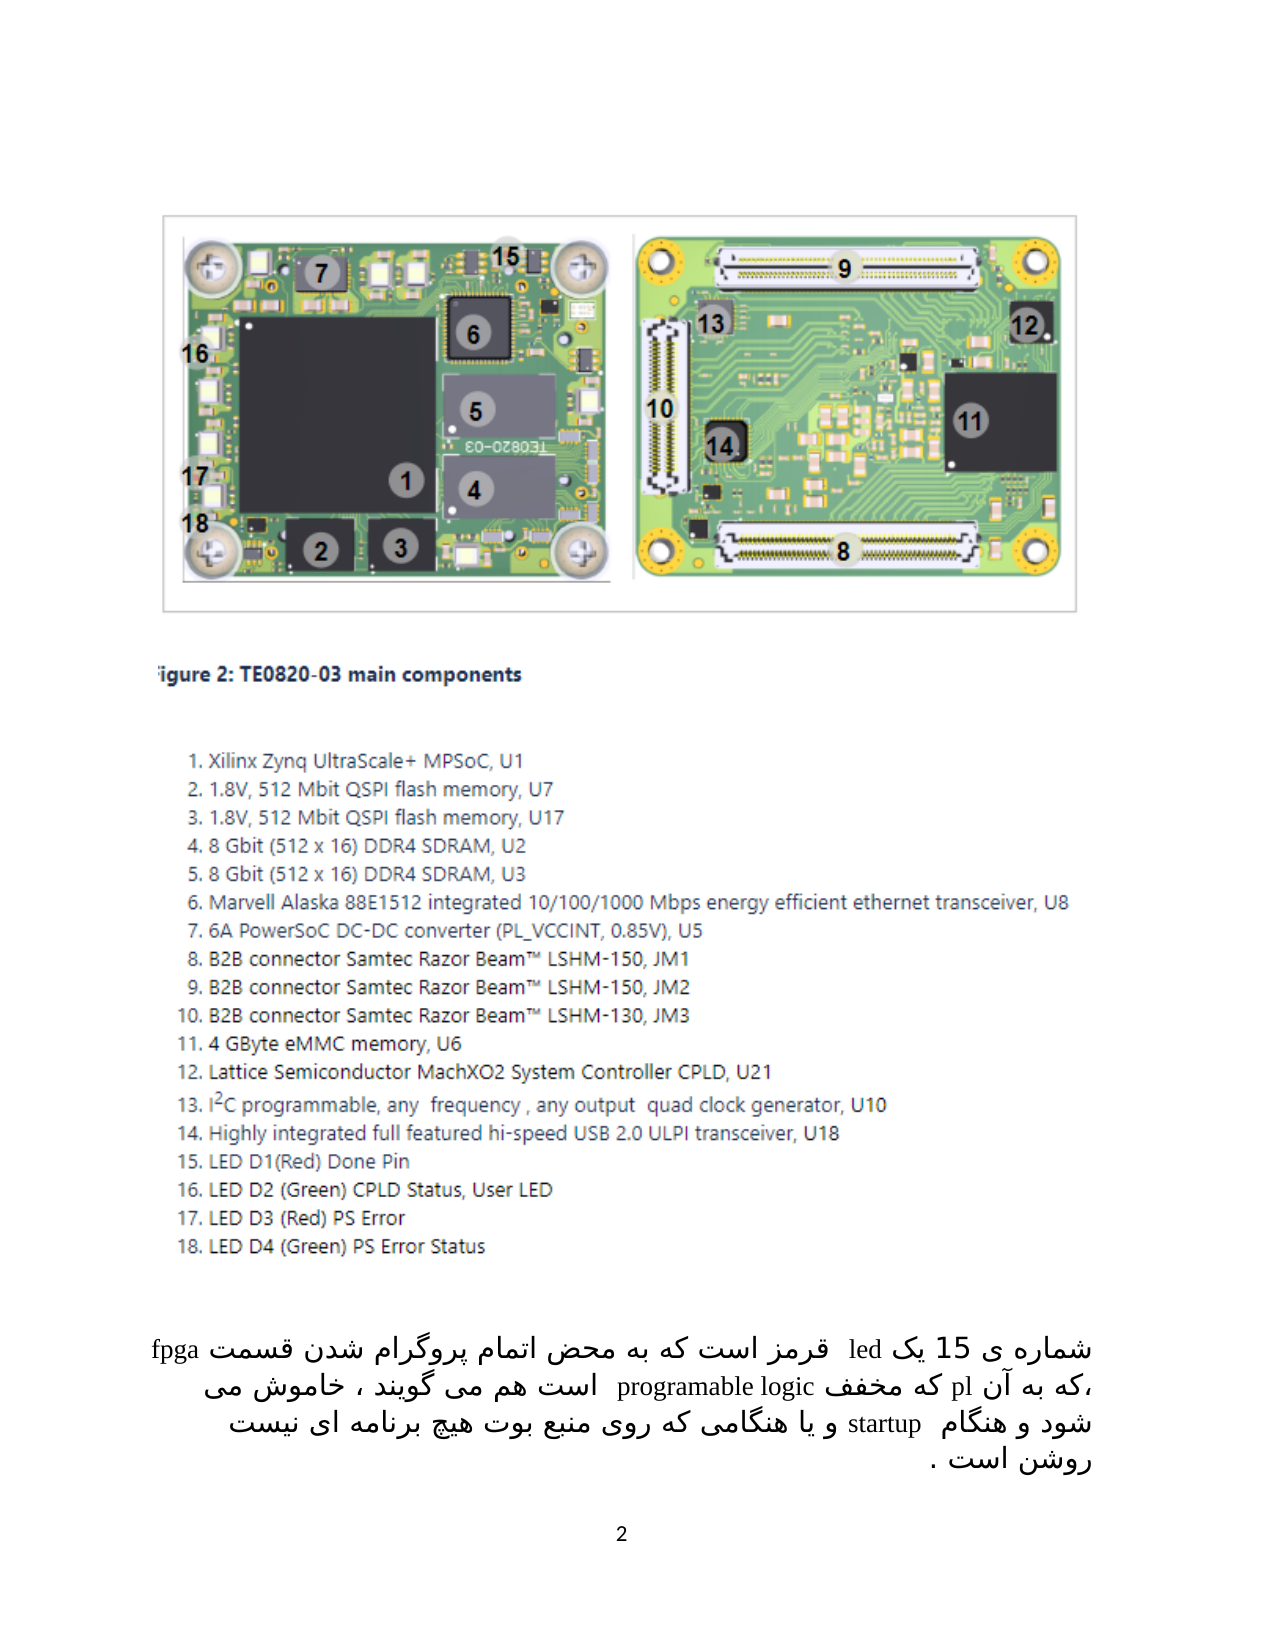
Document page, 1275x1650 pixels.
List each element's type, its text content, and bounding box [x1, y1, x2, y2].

text شماره ی 15 یک led قرمز است که به محض اتمام پروگرام شدن قسمت fpga ،که به آن pl که مخفف programable logic است هم می گویند ، خاموش می شود و هنگام startup و یا هنگامی که روی منبع بوت هیچ برنامه ای نیست روشن است . [150, 1332, 1093, 1476]
picture [158, 206, 1093, 1263]
